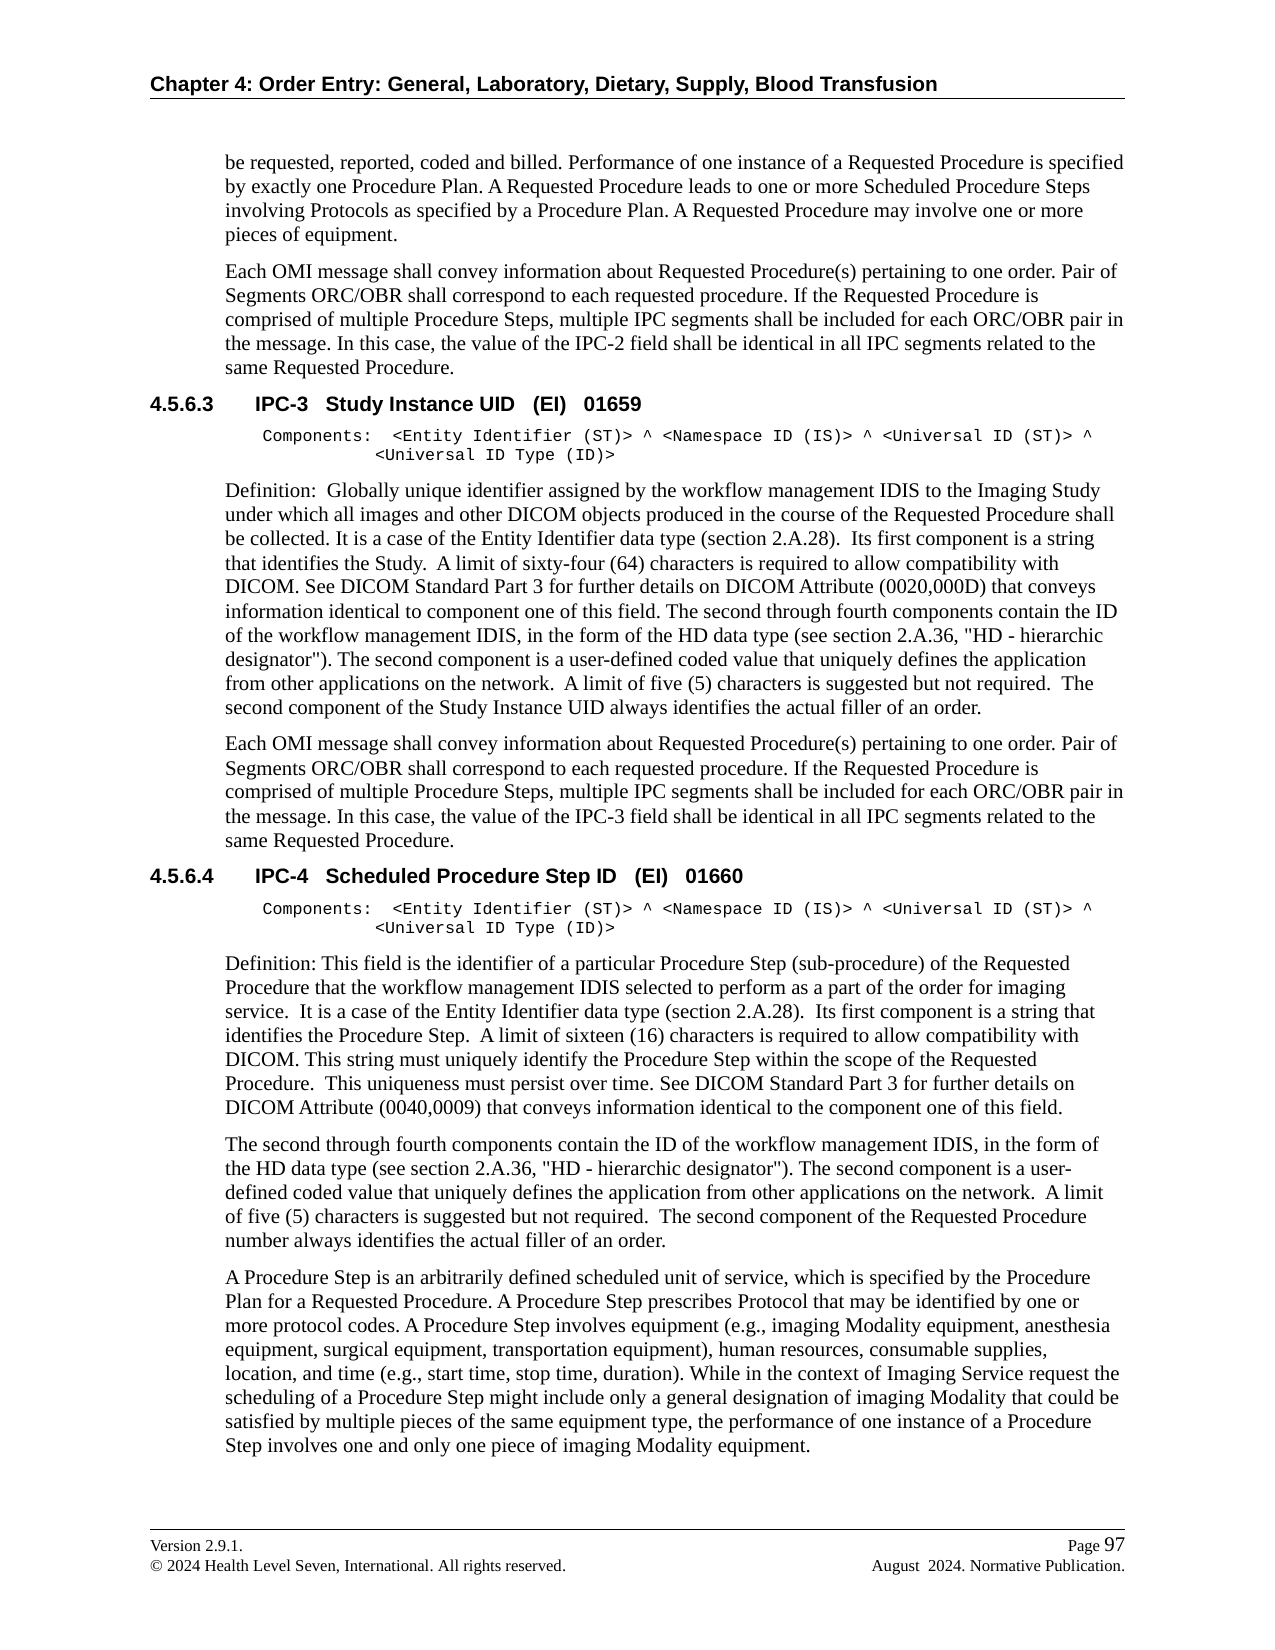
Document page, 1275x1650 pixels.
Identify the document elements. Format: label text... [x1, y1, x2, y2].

subtitle IPC-3 Study Instance UID (EI) 01659 [150, 392, 1125, 416]
text Components: <Entity Identifier (ST)> ^ <Namespace ID (IS)> ^ <Universal ID (ST)> ^ <Universal ID Type (ID)> [262, 428, 1125, 466]
subtitle IPC-4 Scheduled Procedure Step ID (EI) 01660 [150, 864, 1125, 888]
text Definition: Globally unique identifier assigned by the workflow management IDIS to the Imaging Study under which all images and other DICOM objects produced in the course of the Requested Procedure shall be collected. It is a case of the Entity Identifier data type (section 2.A.28). Its first component is a string that identifies the Study. A limit of sixty-four (64) characters is required to allow compatibility with DICOM. See DICOM Standard Part 3 for further details on DICOM Attribute (0020,000D) that conveys information identical to component one of this field. The second through fourth components contain the ID of the workflow management IDIS, in the form of the HD data type (see section 2.A.36, "HD - hierarchic designator"). The second component is a user-defined coded value that uniquely defines the application from other applications on the network. A limit of five (5) characters is suggested but not required. The second component of the Study Instance UID always identifies the actual filler of an order. [225, 478, 1125, 719]
text Each OMI message shall convey information about Requested Procedure(s) pertaining to one order. Pair of Segments ORC/OBR shall correspond to each requested procedure. If the Requested Procedure is comprised of multiple Procedure Steps, multiple IPC segments shall be included for each ORC/OBR pair in the message. In this case, the value of the IPC-2 field shall be identical in all IPC segments related to the same Requested Procedure. [225, 259, 1125, 379]
text Each OMI message shall convey information about Requested Procedure(s) pertaining to one order. Pair of Segments ORC/OBR shall correspond to each requested procedure. If the Requested Procedure is comprised of multiple Procedure Steps, multiple IPC segments shall be included for each ORC/OBR pair in the message. In this case, the value of the IPC-3 field shall be identical in all IPC segments related to the same Requested Procedure. [225, 731, 1125, 852]
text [225, 150, 1125, 246]
text A Procedure Step is an arbitrarily defined scheduled unit of service, which is specified by the Procedure Plan for a Requested Procedure. A Procedure Step prescribes Protocol that may be identified by one or more protocol codes. A Procedure Step involves equipment (e.g., imaging Modality equipment, anesthesia equipment, surgical equipment, transportation equipment), human resources, consumable supplies, location, and time (e.g., start time, stop time, duration). While in the context of Imaging Service request the scheduling of a Procedure Step might include only a general designation of imaging Modality that could be satisfied by multiple pieces of the same equipment type, the performance of one instance of a Procedure Step involves one and only one piece of imaging Modality equipment. [225, 1264, 1125, 1457]
text The second through fourth components contain the ID of the workflow management IDIS, in the form of the HD data type (see section 2.A.36, "HD - hierarchic designator"). The second component is a user-defined coded value that uniquely defines the application from other applications on the network. A limit of five (5) characters is suggested but not required. The second component of the Requested Procedure number always identifies the actual filler of an order. [225, 1132, 1125, 1252]
text Definition: This field is the identifier of a particular Procedure Step (sub-procedure) of the Requested Procedure that the workflow management IDIS selected to perform as a part of the order for imaging service. It is a case of the Entity Identifier data type (section 2.A.28). Its first component is a string that identifies the Procedure Step. A limit of sixteen (16) characters is required to allow compatibility with DICOM. This string must uniquely identify the Procedure Step within the scope of the Requested Procedure. This uniqueness must persist over time. See DICOM Standard Part 3 for further details on DICOM Attribute (0040,0009) that conveys information identical to the component one of this field. [225, 951, 1125, 1119]
text Components: <Entity Identifier (ST)> ^ <Namespace ID (IS)> ^ <Universal ID (ST)> ^ <Universal ID Type (ID)> [262, 901, 1125, 938]
